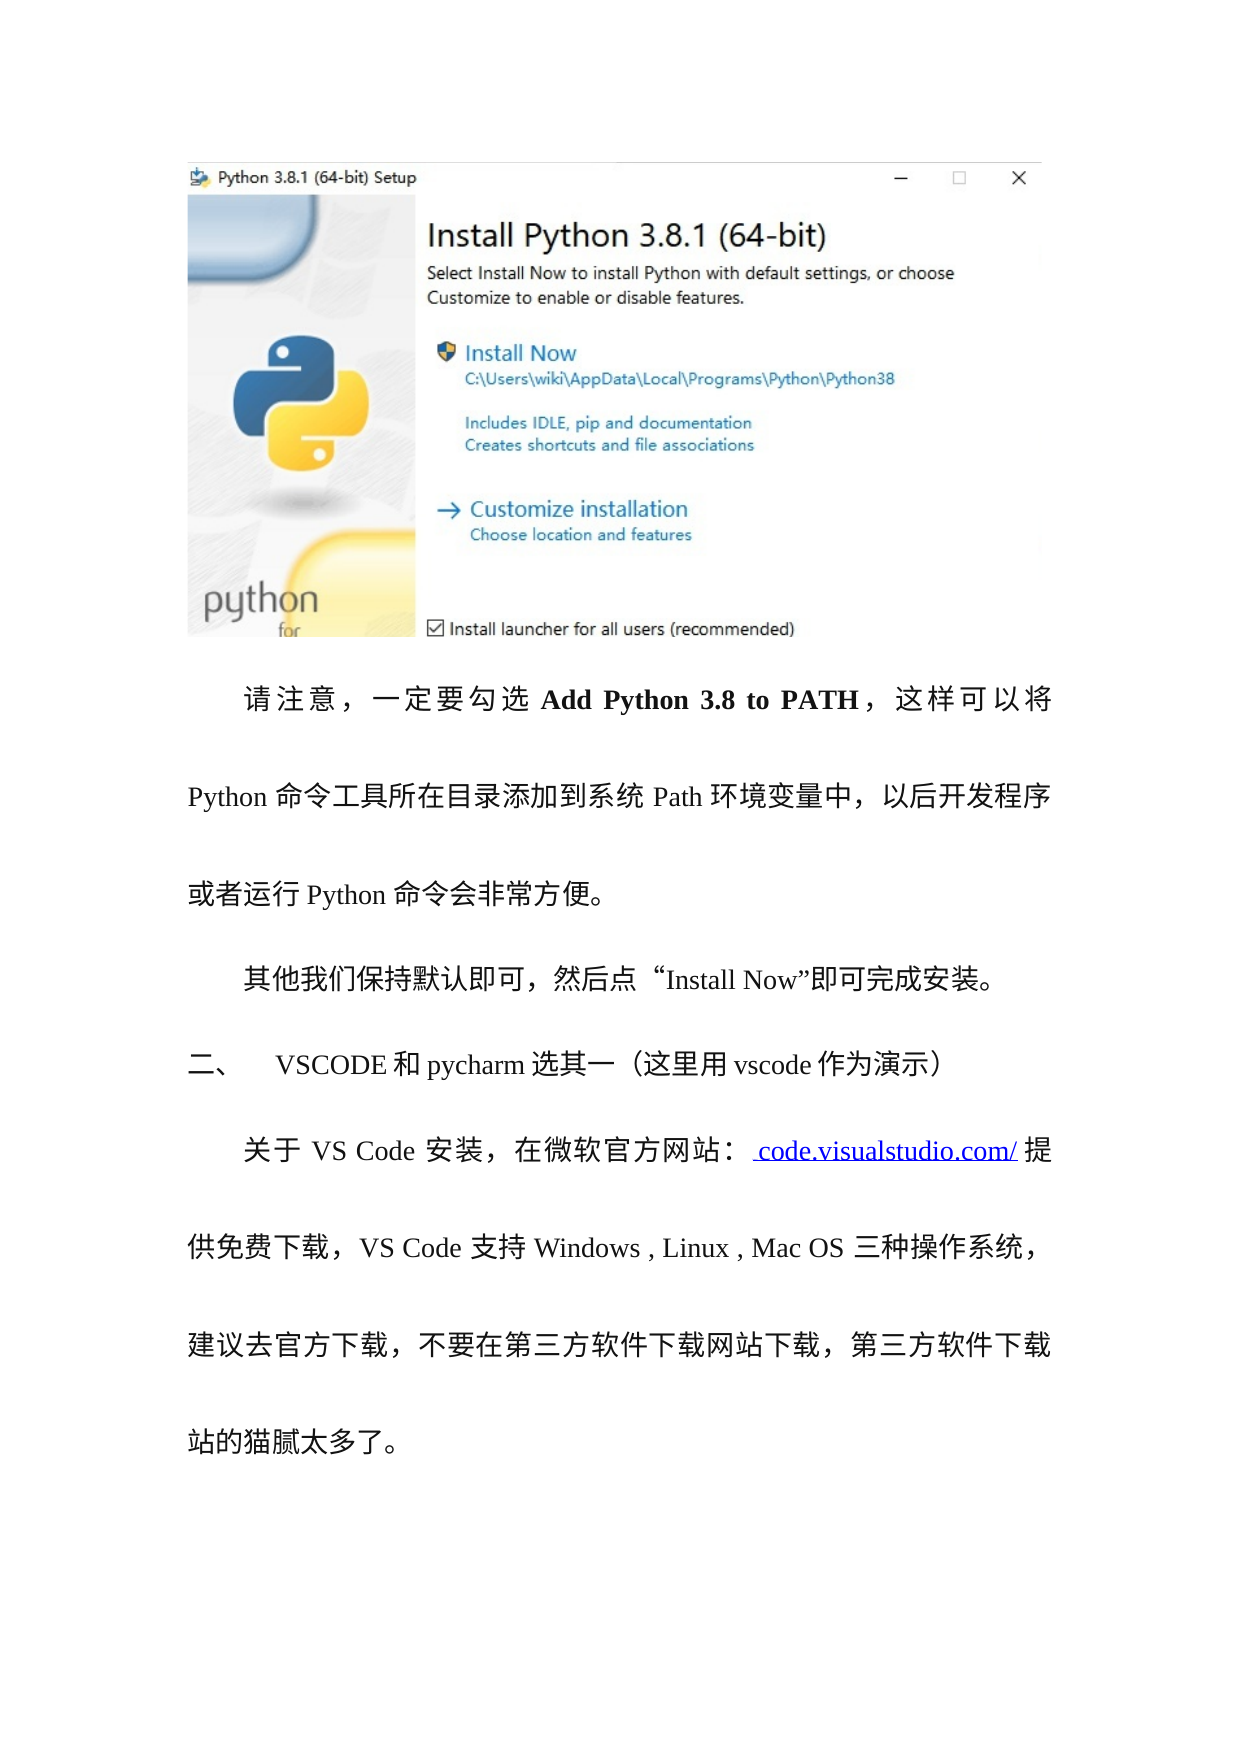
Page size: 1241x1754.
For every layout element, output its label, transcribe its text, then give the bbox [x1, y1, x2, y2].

text 其他我们保持默认即可，然后点“Install Now”即可完成安装。 [187, 945, 1053, 1010]
picture [187, 162, 1042, 637]
text 请注意，一定要勾选 Add Python 3.8 to PATH，这样可以将 Python 命令工具所在目录添加到系统 Path 环境变量中，以后开发程序或者运行 Python 命令会非常方便。 [187, 664, 1053, 924]
list VSCODE和pycharm选其一（这里用vscode作为演示） [187, 1030, 1053, 1095]
list 关于 VS Code 安装，在微软官方网站：https://code.visualstudio.com/ 提供免费下载，VS Code 支持 Windows , Linux , Mac OS 三种操作系统，建议去官方下载，不要在第三方软件下载网站下载，第三方软件下载站的猫腻太多了。 [187, 1115, 1053, 1473]
